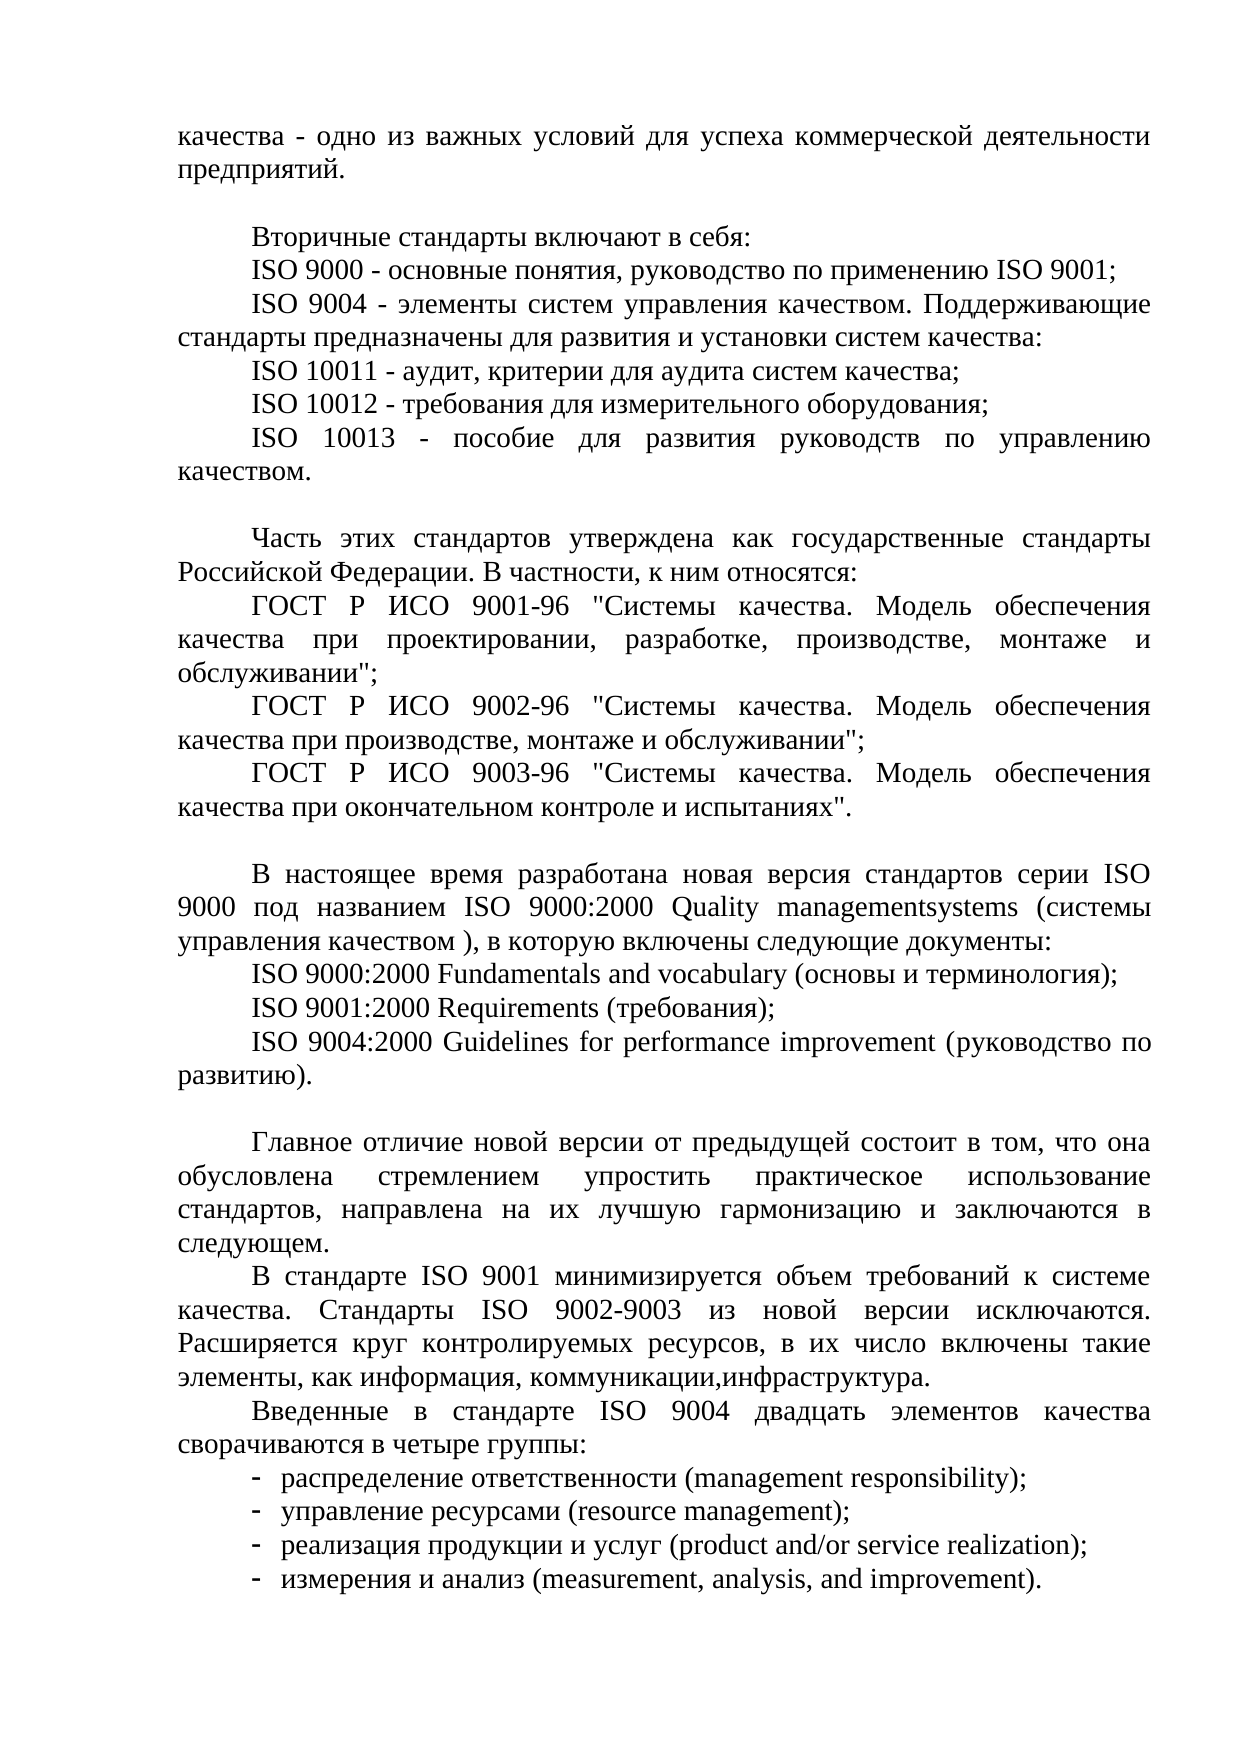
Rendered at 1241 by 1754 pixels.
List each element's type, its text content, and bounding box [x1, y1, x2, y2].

text Часть этих стандартов утверждена как государственные стандарты Российской Федерации. В частности, к ним относятся: [177, 521, 1152, 588]
text ISO 9001:2000 Requirements (требования); [177, 990, 1152, 1024]
text В настоящее время разработана новая версия стандартов серии ISO 9000 под названием ISO 9000:2000 Quality managementsystems (системы управления качеством ), в которую включены следующие документы: [177, 856, 1152, 957]
text ГОСТ Р ИСО 9001-96 "Системы качества. Модель обеспечения качества при проектировании, разработке, производстве, монтаже и обслуживании"; [177, 588, 1152, 688]
text ISO 9000 - основные понятия, руководство по применению ISO 9001; [177, 252, 1152, 286]
text В стандарте ISO 9001 минимизируется объем требований к системе качества. Стандарты ISO 9002-9003 из новой версии исключаются. Расширяется круг контролируемых ресурсов, в их число включены такие элементы, как информация, коммуникации,инфраструктура. [177, 1258, 1152, 1393]
text ISO 10011 - аудит, критерии для аудита систем качества; [177, 353, 1152, 386]
text ISO 9004 - элементы систем управления качеством. Поддерживающие стандарты предназначены для развития и установки систем качества: [177, 286, 1152, 353]
list управление ресурсами (resource management); [177, 1493, 1152, 1527]
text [177, 118, 1152, 185]
list реализация продукции и услуг (product and/or service realization); [177, 1527, 1152, 1561]
text Главное отличие новой версии от предыдущей состоит в том, что она обусловлена стремлением упростить практическое использование стандартов, направлена на их лучшую гармонизацию и заключаются в следующем. [177, 1124, 1152, 1258]
text ГОСТ Р ИСО 9003-96 "Системы качества. Модель обеспечения качества при окончательном контроле и испытаниях". [177, 755, 1152, 822]
text ISO 9000:2000 Fundamentals and vocabulary (основы и терминология); [177, 957, 1152, 990]
text Введенные в стандарте ISO 9004 двадцать элементов качества сворачиваются в четыре группы: [177, 1393, 1152, 1460]
list измерения и анализ (measurement, analysis, and improvement). [177, 1561, 1152, 1594]
text ГОСТ Р ИСО 9002-96 "Системы качества. Модель обеспечения качества при производстве, монтаже и обслуживании"; [177, 688, 1152, 755]
text Вторичные стандарты включают в себя: [177, 219, 1152, 252]
list распределение ответственности (management responsibility); [177, 1460, 1152, 1493]
text ISO 10012 - требования для измерительного оборудования; [177, 386, 1152, 420]
text ISO 9004:2000 Guidelines for performance improvement (руководство по развитию). [177, 1024, 1152, 1091]
text ISO 10013 - пособие для развития руководств по управлению качеством. [177, 420, 1152, 487]
